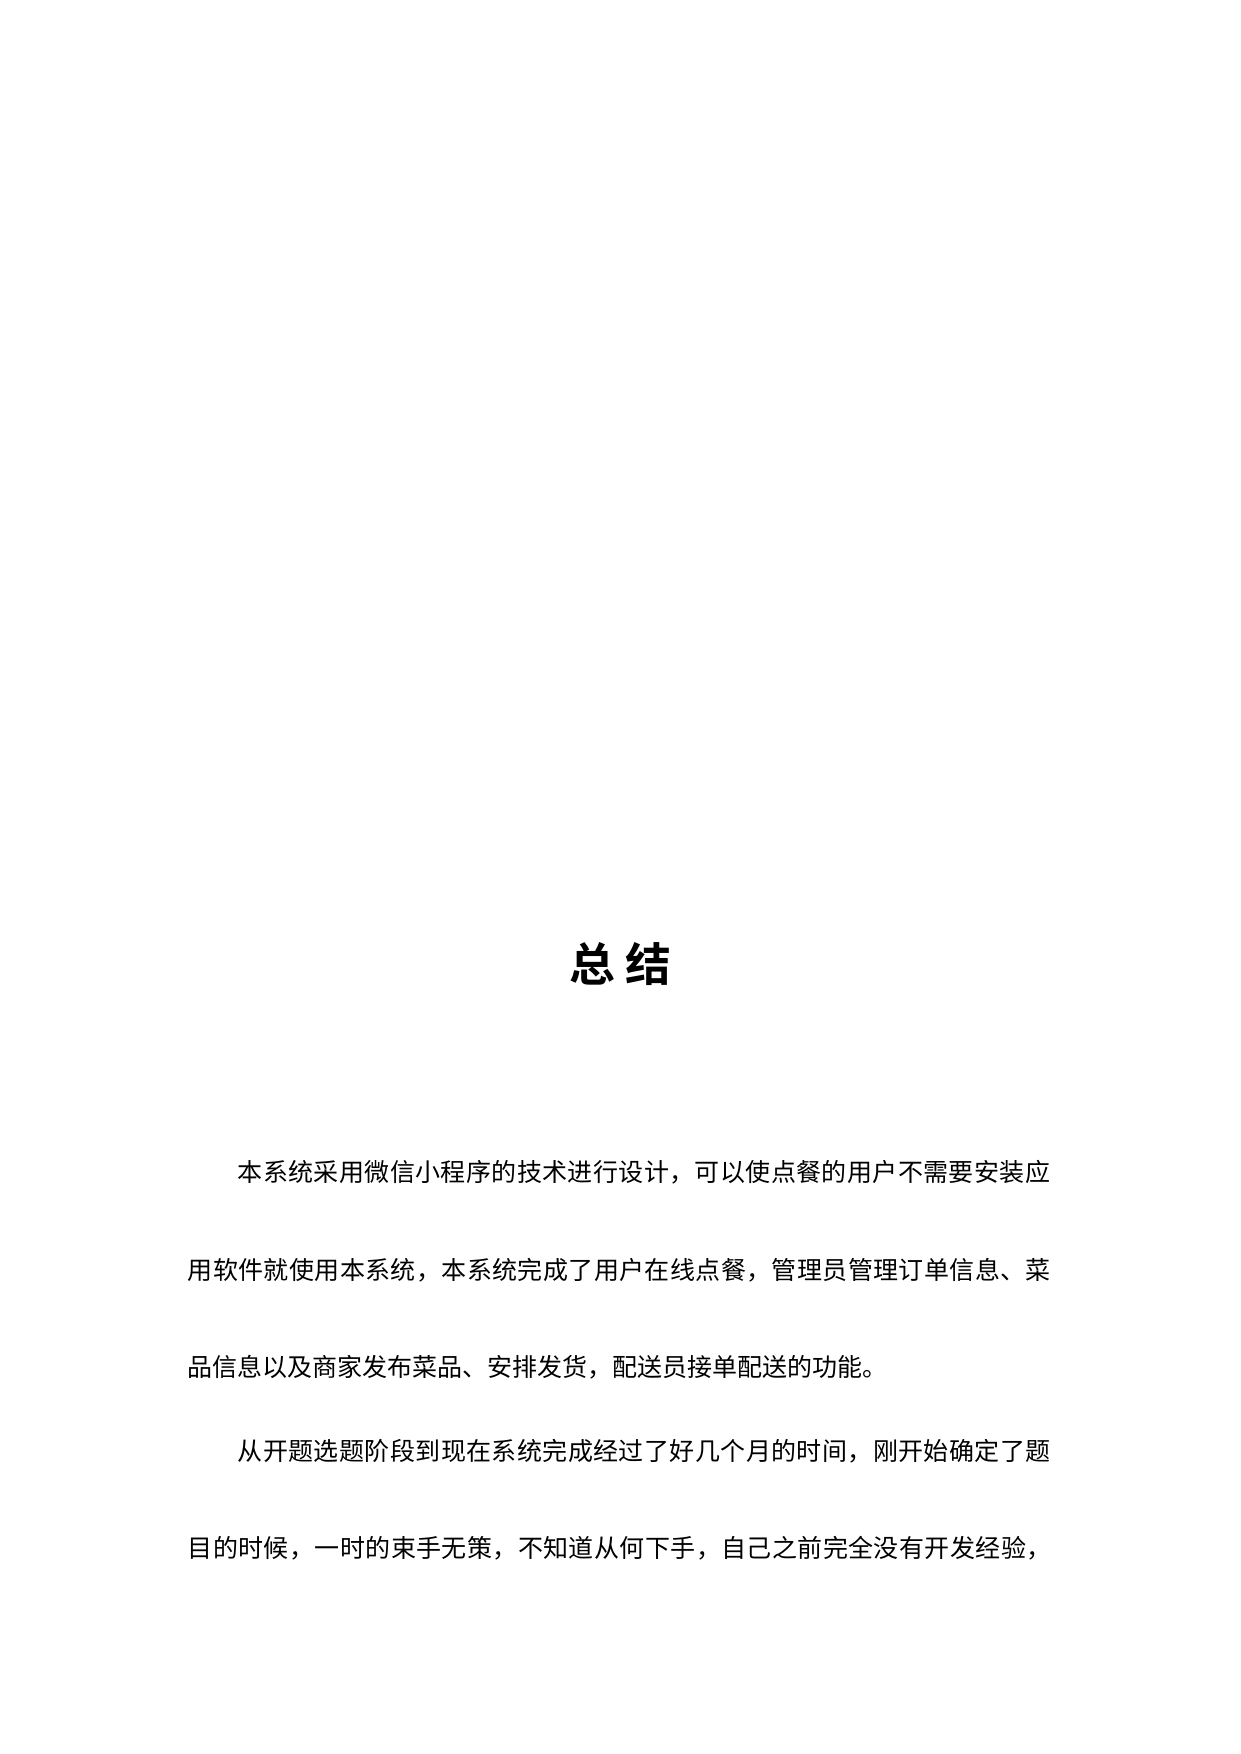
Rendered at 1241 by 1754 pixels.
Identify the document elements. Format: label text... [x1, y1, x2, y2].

text 本系统采用微信小程序的技术进行设计，可以使点餐的用户不需要安装应用软件就使用本系统，本系统完成了用户在线点餐，管理员管理订单信息、菜品信息以及商家发布菜品、安排发货，配送员接单配送的功能。 [187, 1138, 1053, 1398]
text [187, 1417, 1053, 1579]
subtitle 总 结 [187, 913, 1053, 1011]
